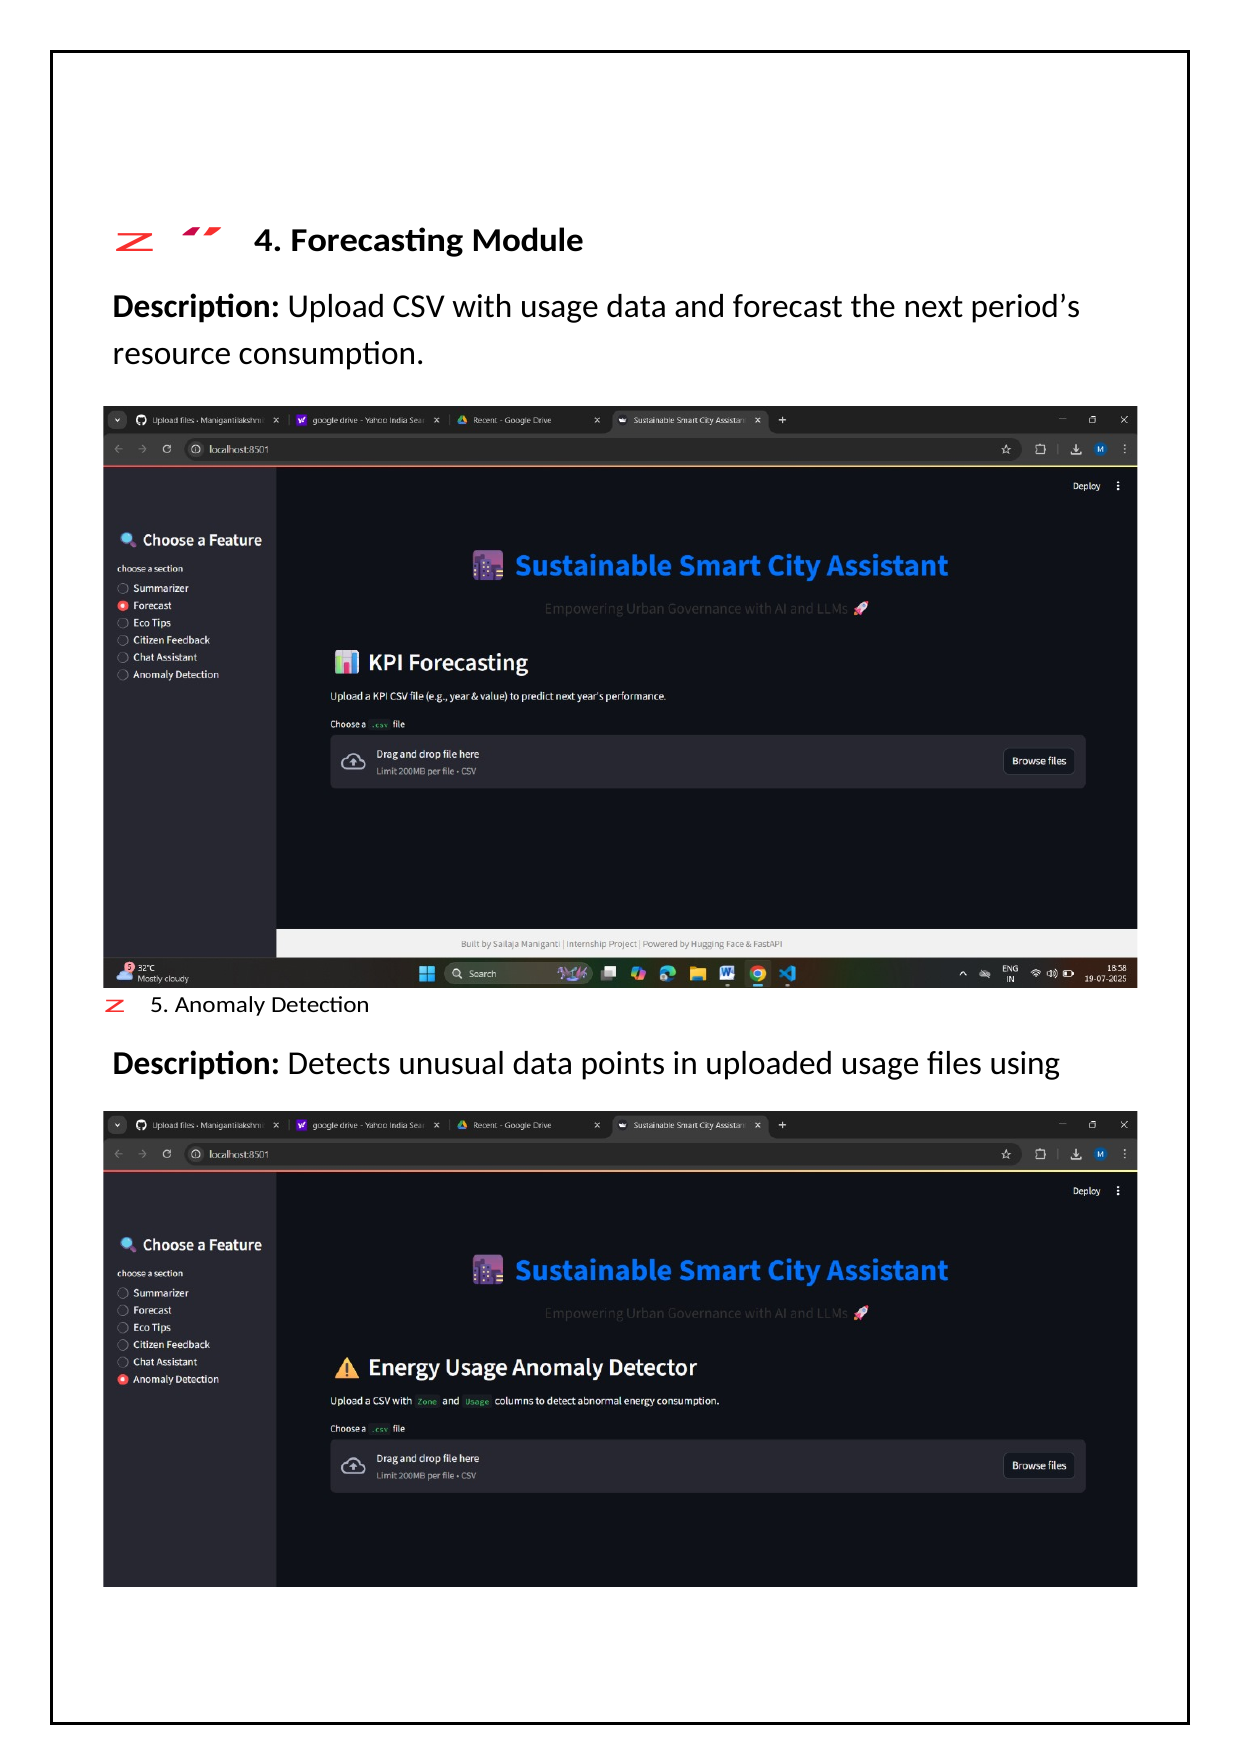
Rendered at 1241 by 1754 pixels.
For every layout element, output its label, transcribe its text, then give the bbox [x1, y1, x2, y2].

picture [103, 406, 1138, 988]
text Description: Upload CSV with usage data and forecast the next period’s resource consumption. [112, 285, 1137, 373]
text z 5. Anomaly Detection [103, 988, 1137, 1019]
subtitle z ‘’ 4. Forecasting Module [112, 216, 1137, 262]
text Description: Detects unusual data points in uploaded usage files using [112, 1042, 1137, 1083]
picture [103, 1111, 1138, 1587]
